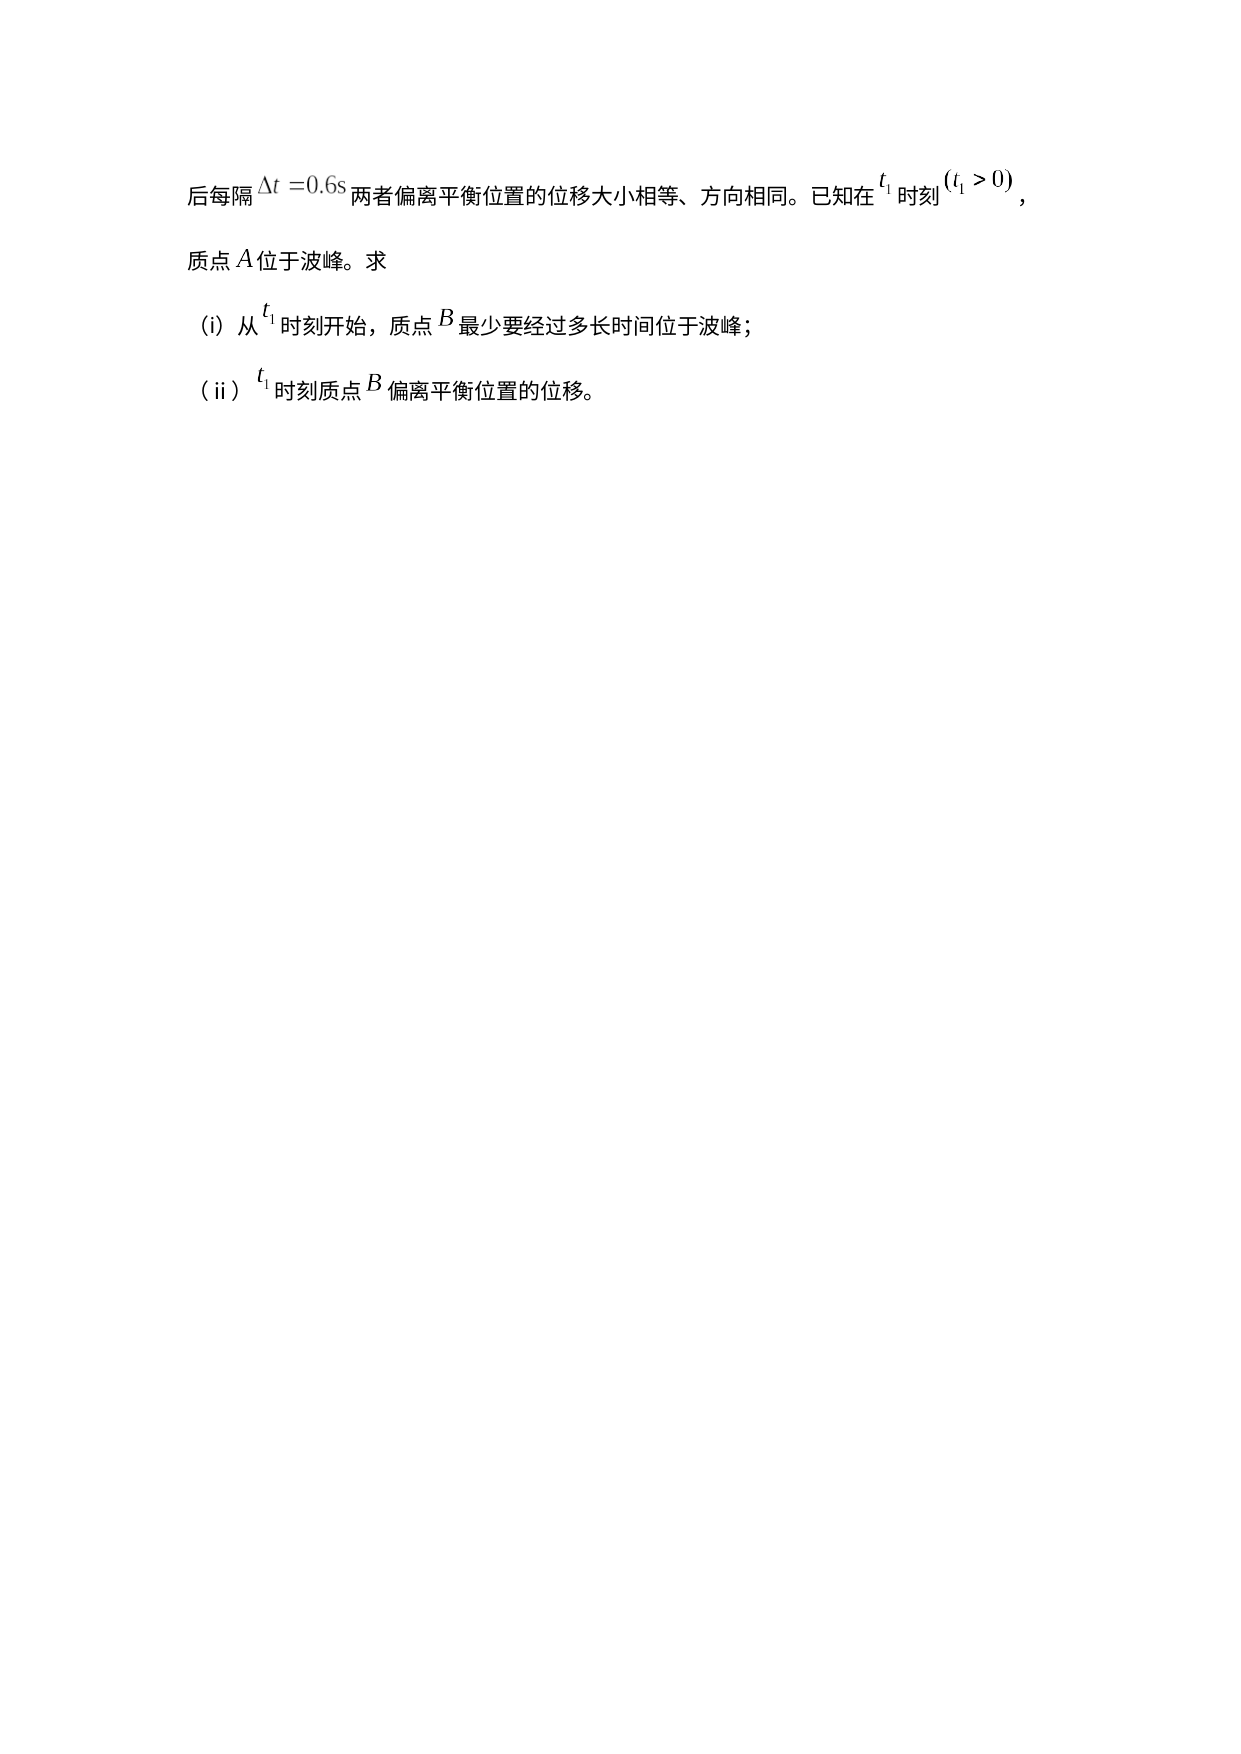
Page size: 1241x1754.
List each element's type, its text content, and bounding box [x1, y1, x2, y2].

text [187, 162, 1053, 292]
text （ⅱ）时刻质点偏离平衡位置的位移。 [187, 357, 1053, 422]
text （i）从时刻开始，质点最少要经过多长时间位于波峰； [187, 292, 1053, 357]
